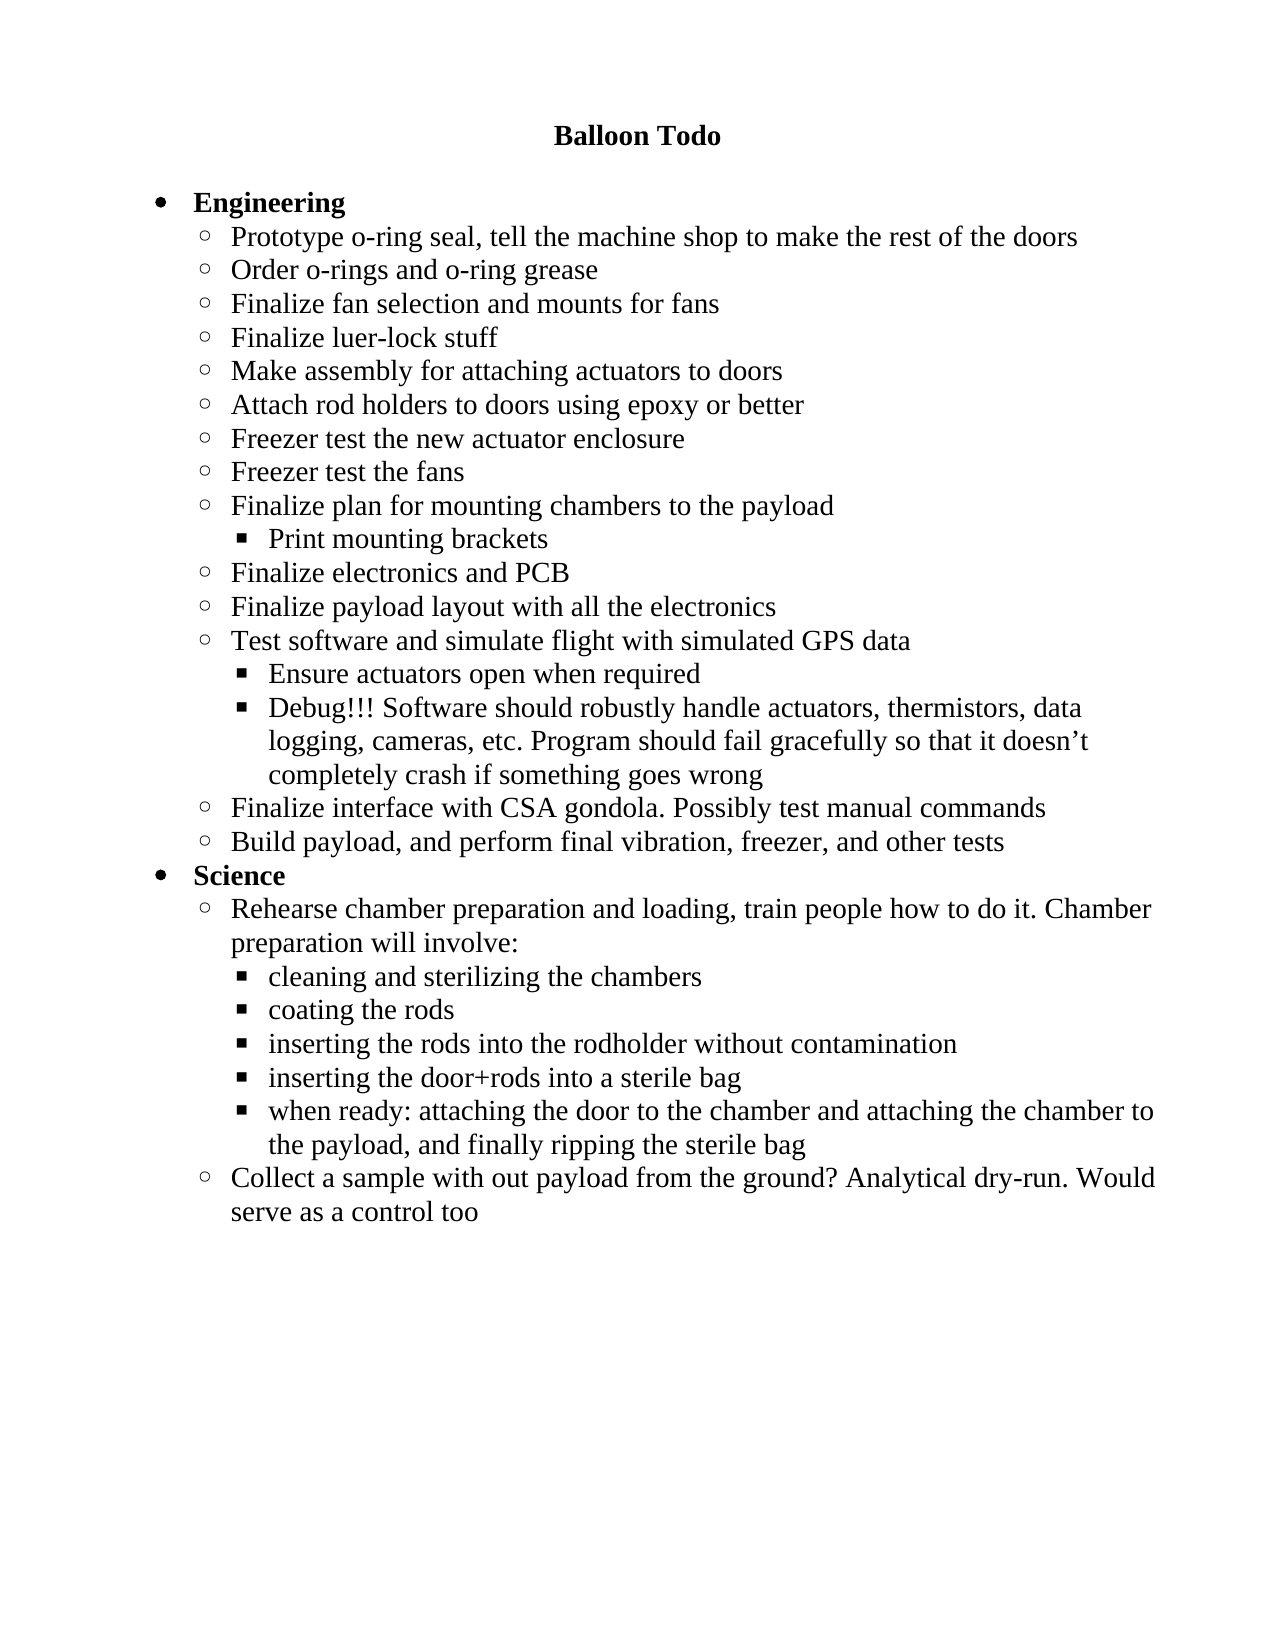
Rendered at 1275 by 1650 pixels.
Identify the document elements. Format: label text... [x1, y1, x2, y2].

list Debug!!! Software should robustly handle actuators, thermistors, data logging, cameras, etc. Program should fail gracefully so that it doesn’t completely crash if something goes wrong [231, 690, 1157, 791]
list Ensure actuators open when required [231, 656, 1157, 690]
list Build payload, and perform final vibration, freezer, and other tests [193, 824, 1157, 858]
list Finalize electronics and PCB [193, 555, 1157, 589]
list Freezer test the fans [193, 454, 1157, 488]
list Finalize fan selection and mounts for fans [193, 286, 1157, 320]
list Order o-rings and o-ring grease [193, 252, 1157, 286]
list Collect a sample with out payload from the ground? Analytical dry-run. Would serve as a control too [193, 1161, 1157, 1228]
list Prototype o-ring seal, tell the machine shop to make the rest of the doors [193, 219, 1157, 252]
list inserting the door+rods into a sterile bag [231, 1060, 1157, 1093]
list Finalize plan for mounting chambers to the payload [193, 488, 1157, 522]
list when ready: attaching the door to the chamber and attaching the chamber to the payload, and finally ripping the sterile bag [231, 1093, 1157, 1161]
list Rehearse chamber preparation and loading, train people how to do it. Chamber preparation will involve: [193, 892, 1157, 959]
list Print mounting brackets [231, 522, 1157, 555]
list Engineering [156, 185, 1157, 219]
list Test software and simulate flight with simulated GPS data [193, 623, 1157, 656]
list Finalize payload layout with all the electronics [193, 589, 1157, 623]
text Balloon Todo [118, 118, 1157, 152]
list coating the rods [231, 992, 1157, 1026]
list Finalize interface with CSA gondola. Possibly test manual commands [193, 791, 1157, 824]
list cleaning and sterilizing the chambers [231, 959, 1157, 992]
list inserting the rods into the rodholder without contamination [231, 1026, 1157, 1060]
list Science [156, 858, 1157, 892]
list Attach rod holders to doors using epoxy or better [193, 387, 1157, 421]
list Finalize luer-lock stuff [193, 320, 1157, 353]
list Freezer test the new actuator enclosure [193, 421, 1157, 454]
list Make assembly for attaching actuators to doors [193, 353, 1157, 387]
